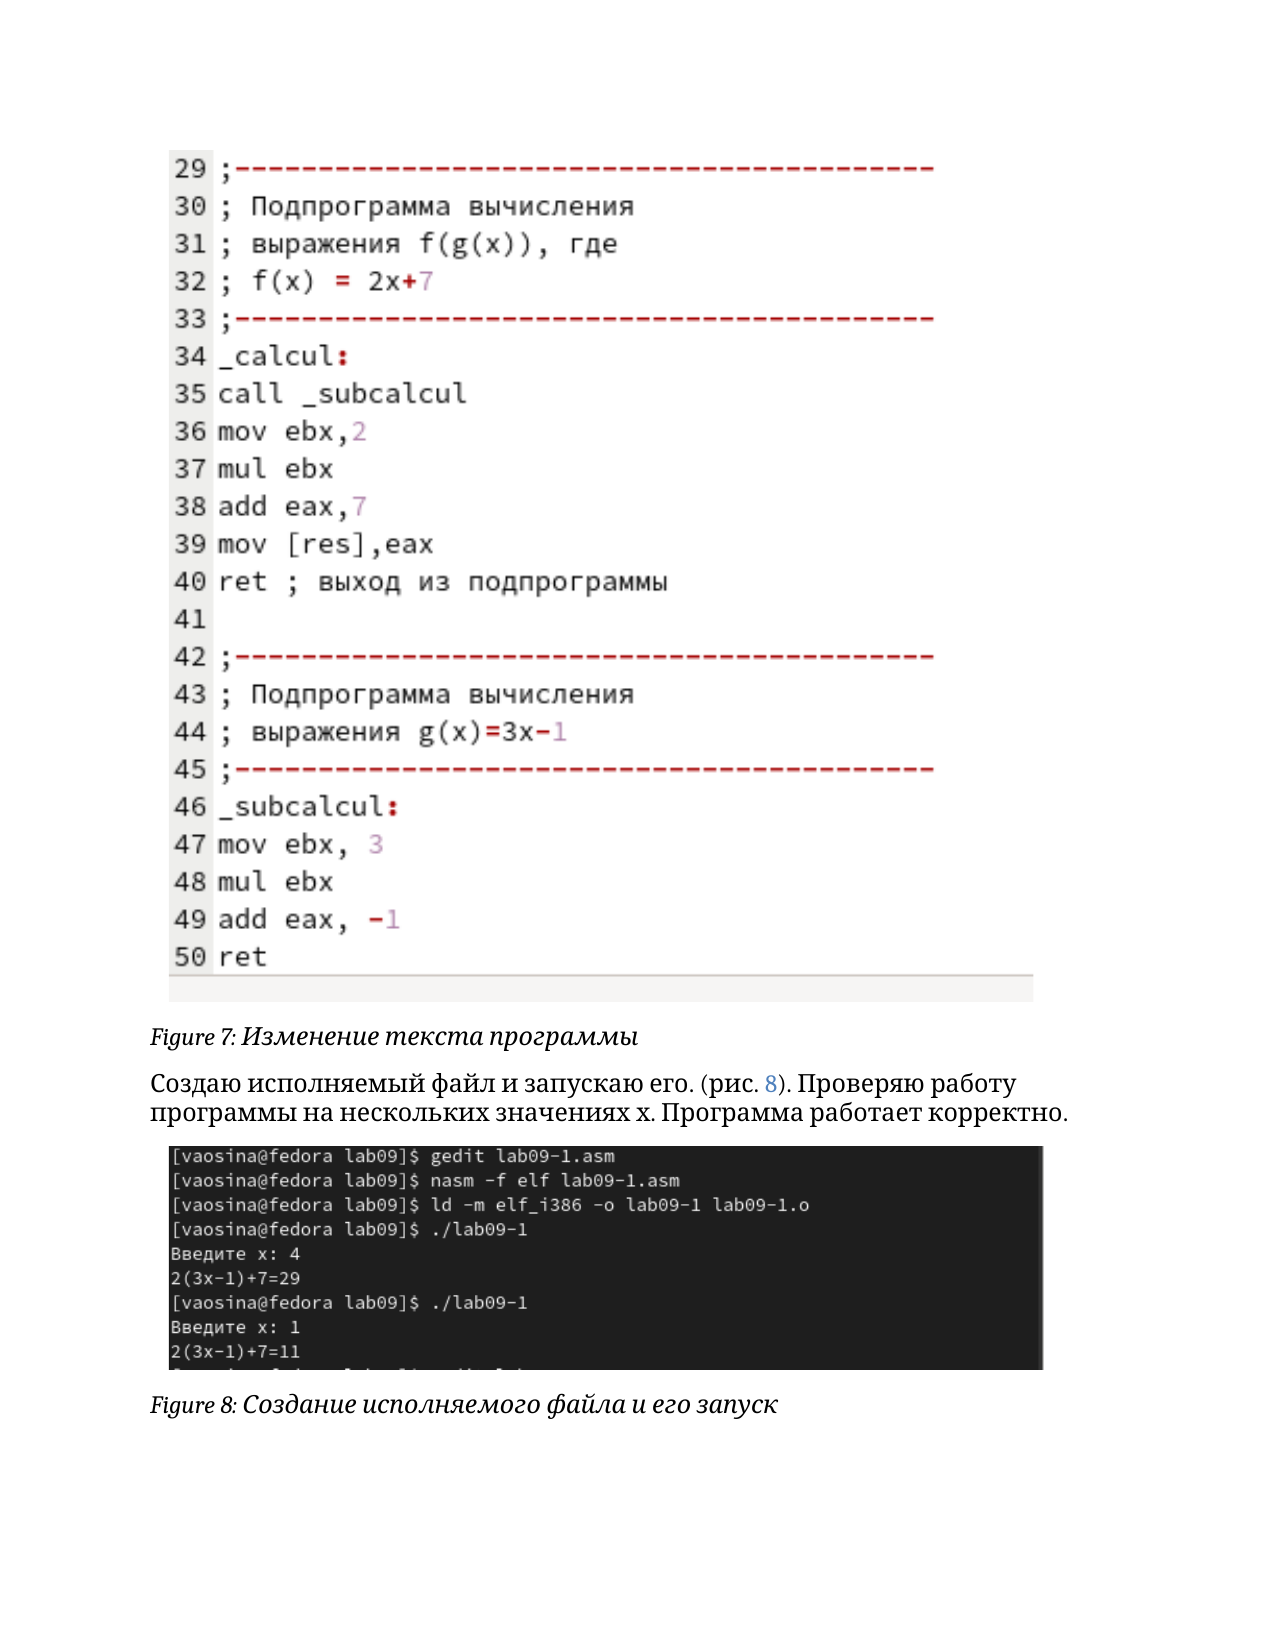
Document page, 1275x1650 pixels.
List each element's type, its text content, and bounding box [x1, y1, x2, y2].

text Figure 8: Создание исполняемого файла и его запуск [150, 1391, 1125, 1419]
text Figure 7: Изменение текста программы [150, 1023, 1125, 1052]
picture [168, 1146, 1044, 1370]
text Создаю исполняемый файл и запускаю его. (рис. 8). Проверяю работу программы на нескольких значениях х. Программа работает корректно. [150, 1070, 1125, 1128]
picture [168, 150, 1034, 1002]
